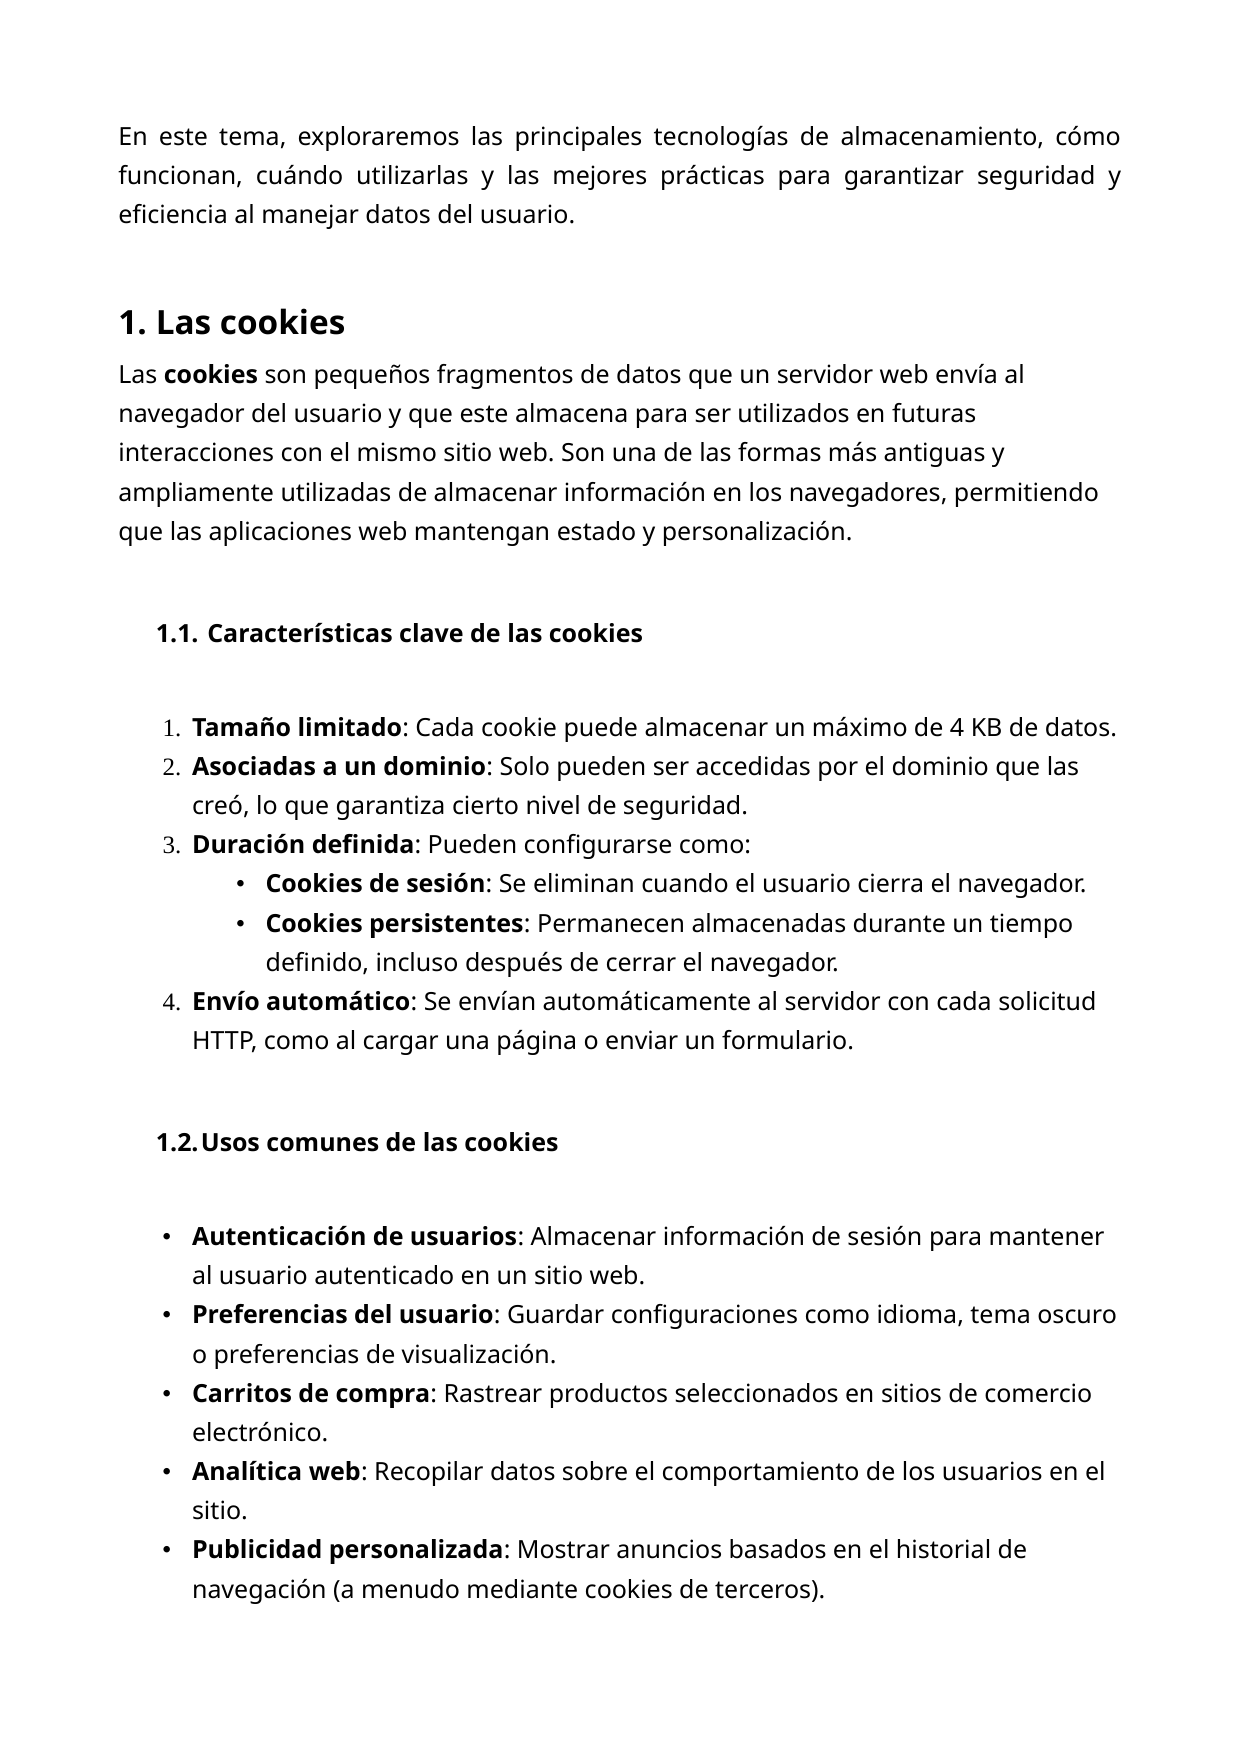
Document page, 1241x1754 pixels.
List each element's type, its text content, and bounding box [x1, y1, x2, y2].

list Publicidad personalizada: Mostrar anuncios basados en el historial de navegación (a menudo mediante cookies de terceros). [162, 1532, 1122, 1605]
list Analítica web: Recopilar datos sobre el comportamiento de los usuarios en el sitio. [162, 1454, 1122, 1527]
list Cookies de sesión: Se eliminan cuando el usuario cierra el navegador. [236, 866, 1122, 900]
subtitle Usos comunes de las cookies [156, 1125, 1122, 1159]
list Autenticación de usuarios: Almacenar información de sesión para mantener al usuario autenticado en un sitio web. [162, 1219, 1122, 1292]
text Las cookies son pequeños fragmentos de datos que un servidor web envía al navegador del usuario y que este almacena para ser utilizados en futuras interacciones con el mismo sitio web. Son una de las formas más antiguas y ampliamente utilizadas de almacenar información en los navegadores, permitiendo que las aplicaciones web mantengan estado y personalización. [118, 357, 1122, 547]
subtitle Características clave de las cookies [156, 615, 1122, 649]
list Carritos de compra: Rastrear productos seleccionados en sitios de comercio electrónico. [162, 1376, 1122, 1449]
subtitle Las cookies [118, 299, 1122, 344]
list Envío automático: Se envían automáticamente al servidor con cada solicitud HTTP, como al cargar una página o enviar un formulario. [162, 984, 1122, 1057]
text En este tema, exploraremos las principales tecnologías de almacenamiento, cómo funcionan, cuándo utilizarlas y las mejores prácticas para garantizar seguridad y eficiencia al manejar datos del usuario. [118, 118, 1122, 231]
list Duración definida: Pueden configurarse como: [162, 827, 1122, 861]
list Preferencias del usuario: Guardar configuraciones como idioma, tema oscuro o preferencias de visualización. [162, 1297, 1122, 1370]
list Cookies persistentes: Permanecen almacenadas durante un tiempo definido, incluso después de cerrar el navegador. [236, 905, 1122, 978]
list Tamaño limitado: Cada cookie puede almacenar un máximo de 4 KB de datos. [162, 709, 1122, 743]
list Asociadas a un dominio: Solo pueden ser accedidas por el dominio que las creó, lo que garantiza cierto nivel de seguridad. [162, 749, 1122, 822]
